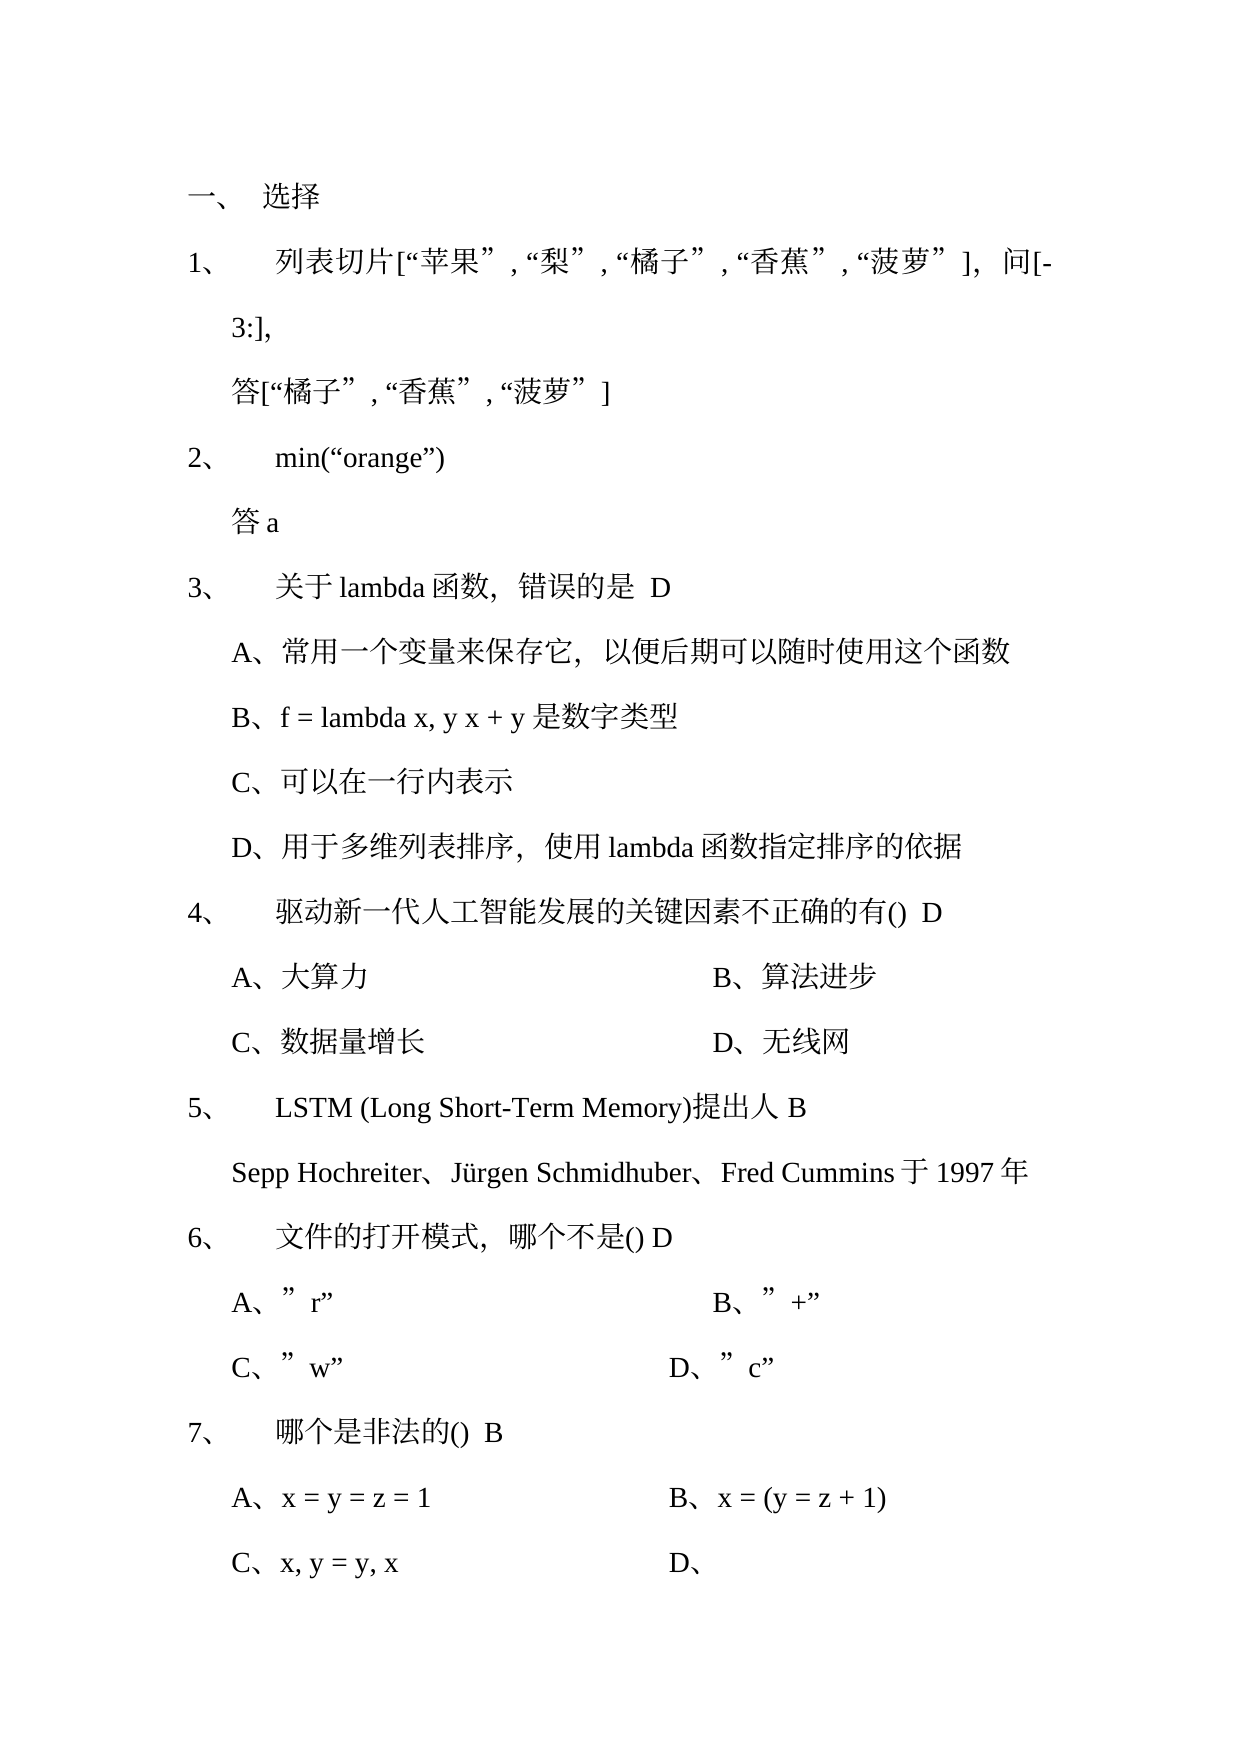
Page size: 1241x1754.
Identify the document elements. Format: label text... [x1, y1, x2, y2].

text D、用于多维列表排序，使用lambda函数指定排序的依据 [187, 812, 1053, 877]
list min(“orange”) [187, 422, 1053, 487]
text C、可以在一行内表示 [187, 747, 1053, 812]
list 选择 [187, 162, 1053, 227]
text C、数据量增长 D、无线网 [187, 1007, 1053, 1072]
list 驱动新一代人工智能发展的关键因素不正确的有() D [187, 877, 1053, 942]
list 关于lambda函数，错误的是 D [187, 552, 1053, 617]
list 列表切片[“苹果”, “梨”, “橘子”, “香蕉”, “菠萝”]，问[-3:]， [187, 227, 1053, 357]
list LSTM (Long Short-Term Memory)提出人 B [187, 1072, 1053, 1137]
text Sepp Hochreiter、Jürgen Schmidhuber、Fred Cummins于1997年 [187, 1137, 1053, 1202]
list C、x, y = y, x D、 [231, 1527, 1053, 1592]
list 答[“橘子”, “香蕉”, “菠萝”] [231, 357, 1053, 422]
list 文件的打开模式，哪个不是() D [187, 1202, 1053, 1267]
list A、”r” B、”+” [231, 1267, 1053, 1332]
text B、f = lambda x, y x + y 是数字类型 [187, 682, 1053, 747]
list 答a [231, 487, 1053, 552]
list A、x = y = z = 1 B、x = (y = z + 1) [231, 1462, 1053, 1527]
text A、常用一个变量来保存它，以便后期可以随时使用这个函数 [187, 617, 1053, 682]
list 哪个是非法的() B [187, 1397, 1053, 1462]
list C、”w” D、”c” [231, 1332, 1053, 1397]
text A、大算力 B、算法进步 [187, 942, 1053, 1007]
